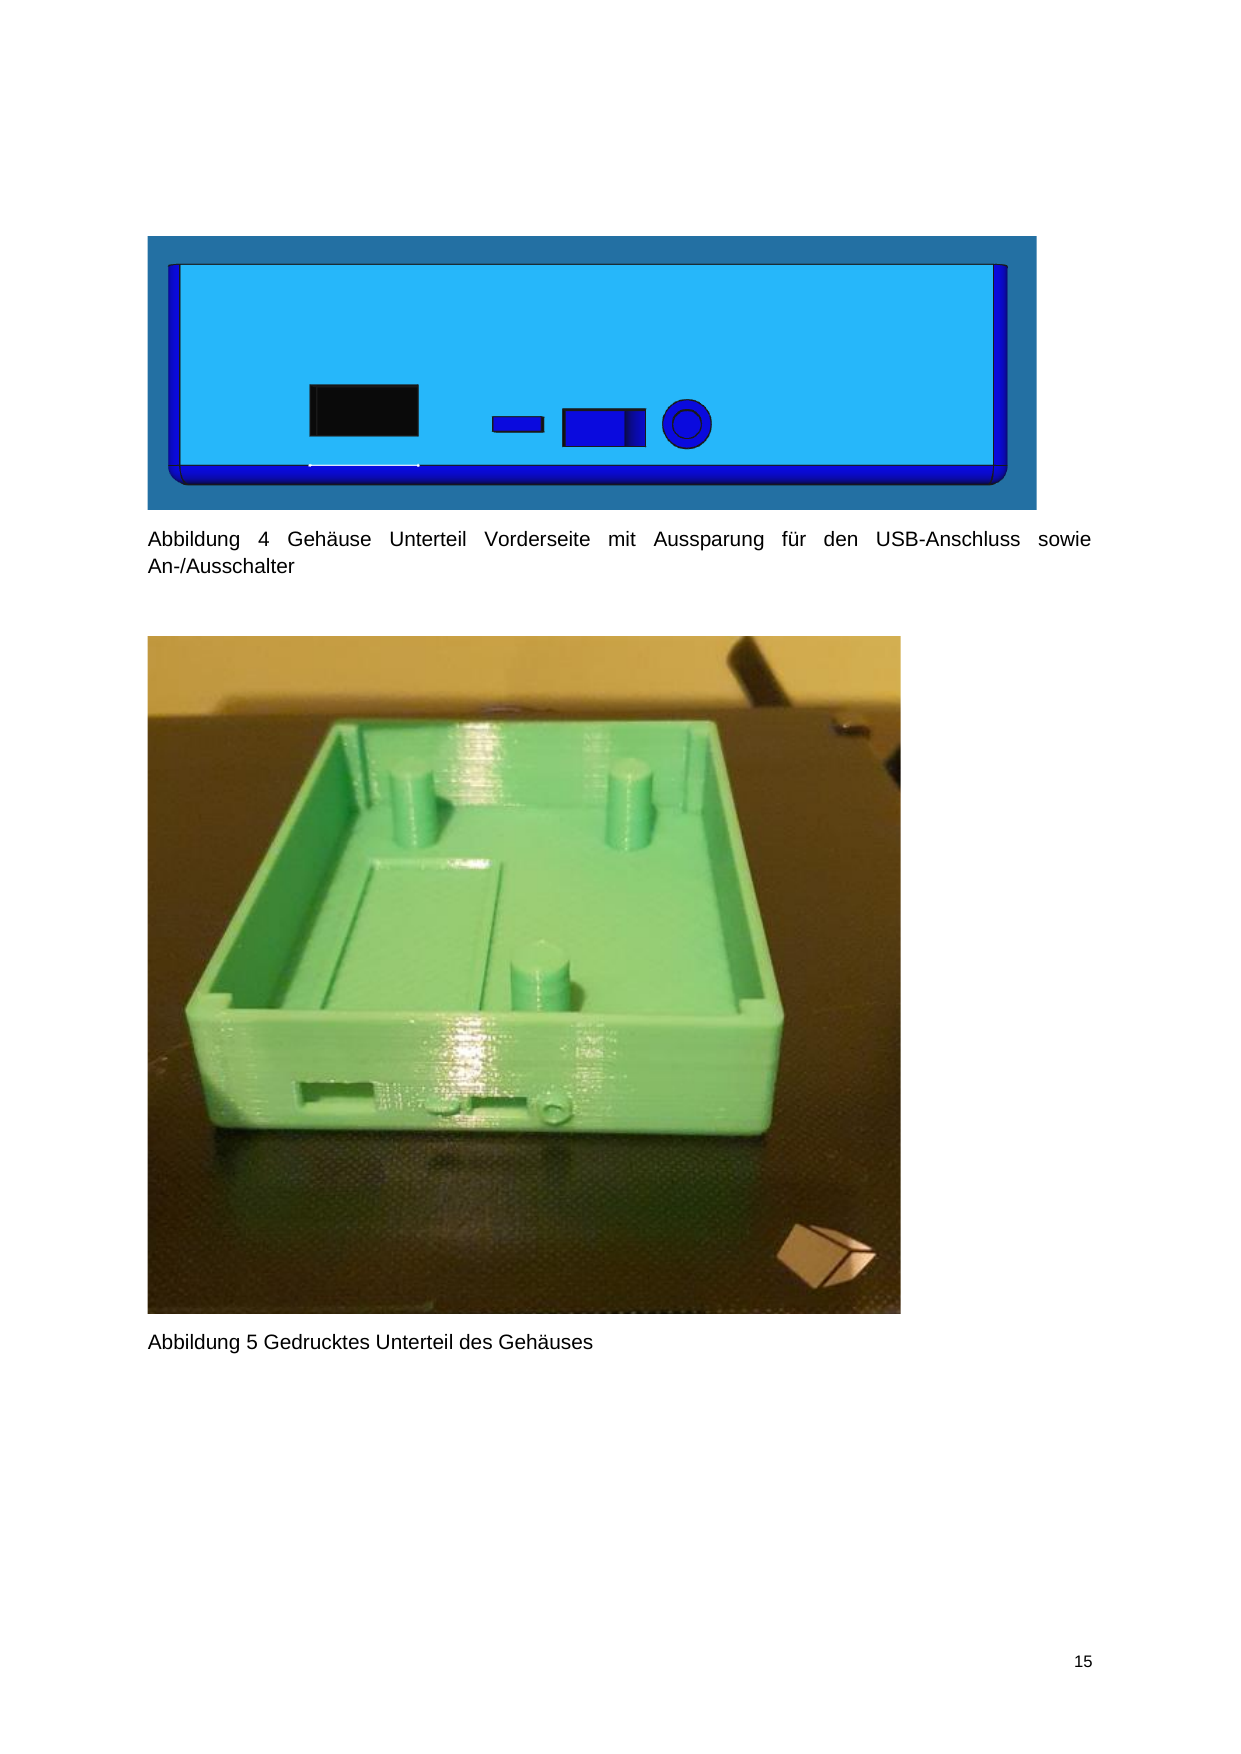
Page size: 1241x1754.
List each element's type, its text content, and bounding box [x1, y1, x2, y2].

text Abbildung 4 Gehäuse Unterteil Vorderseite mit Aussparung für den USB-Anschluss sowie An-/Ausschalter [148, 526, 1092, 578]
picture [147, 236, 1037, 510]
picture [147, 636, 901, 1314]
text Abbildung 5 Gedrucktes Unterteil des Gehäuses [148, 1330, 1092, 1354]
